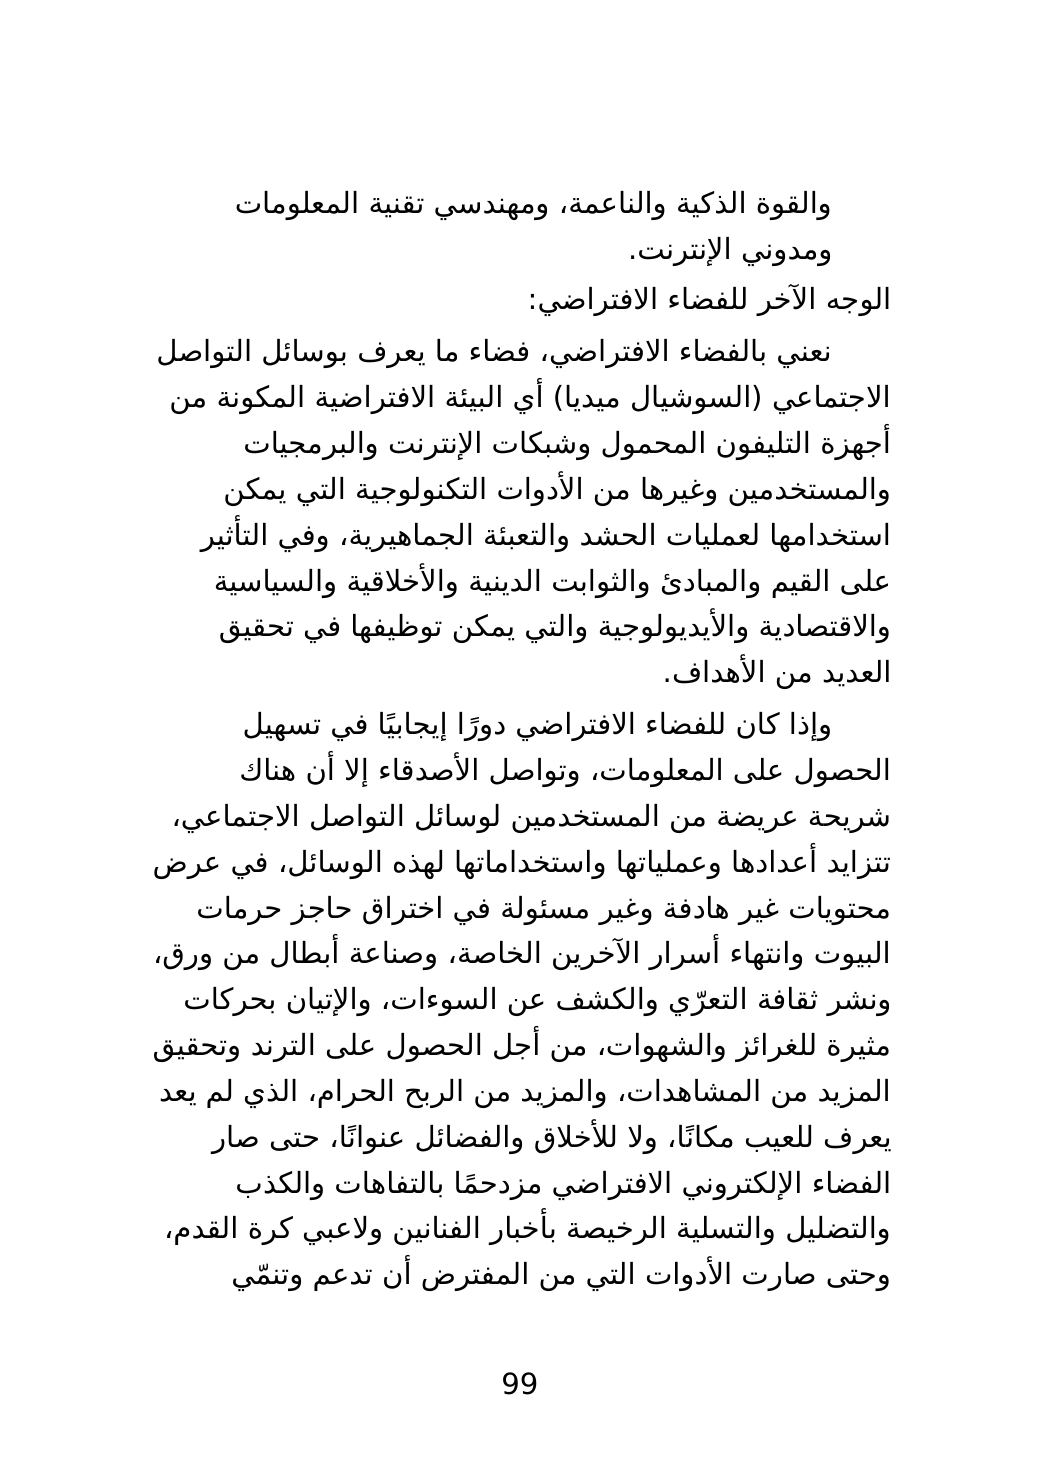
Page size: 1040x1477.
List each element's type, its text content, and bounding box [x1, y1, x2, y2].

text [148, 698, 892, 1294]
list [148, 177, 892, 269]
text نعني بالفضاء الافتراضي، فضاء ما يعرف بوسائل التواصل الاجتماعي (السوشيال ميديا) أي البيئة الافتراضية المكونة من أجهزة التليفون المحمول وشبكات الإنترنت والبرمجيات والمستخدمين وغيرها من الأدوات التكنولوجية التي يمكن استخدامها لعمليات الحشد والتعبئة الجماهيرية، وفي التأثير على القيم والمبادئ والثوابت الدينية والأخلاقية والسياسية والاقتصادية والأيديولوجية والتي يمكن توظيفها في تحقيق العديد من الأهداف. [148, 325, 892, 692]
subtitle الوجه الآخر للفضاء الافتراضي: [148, 273, 892, 319]
